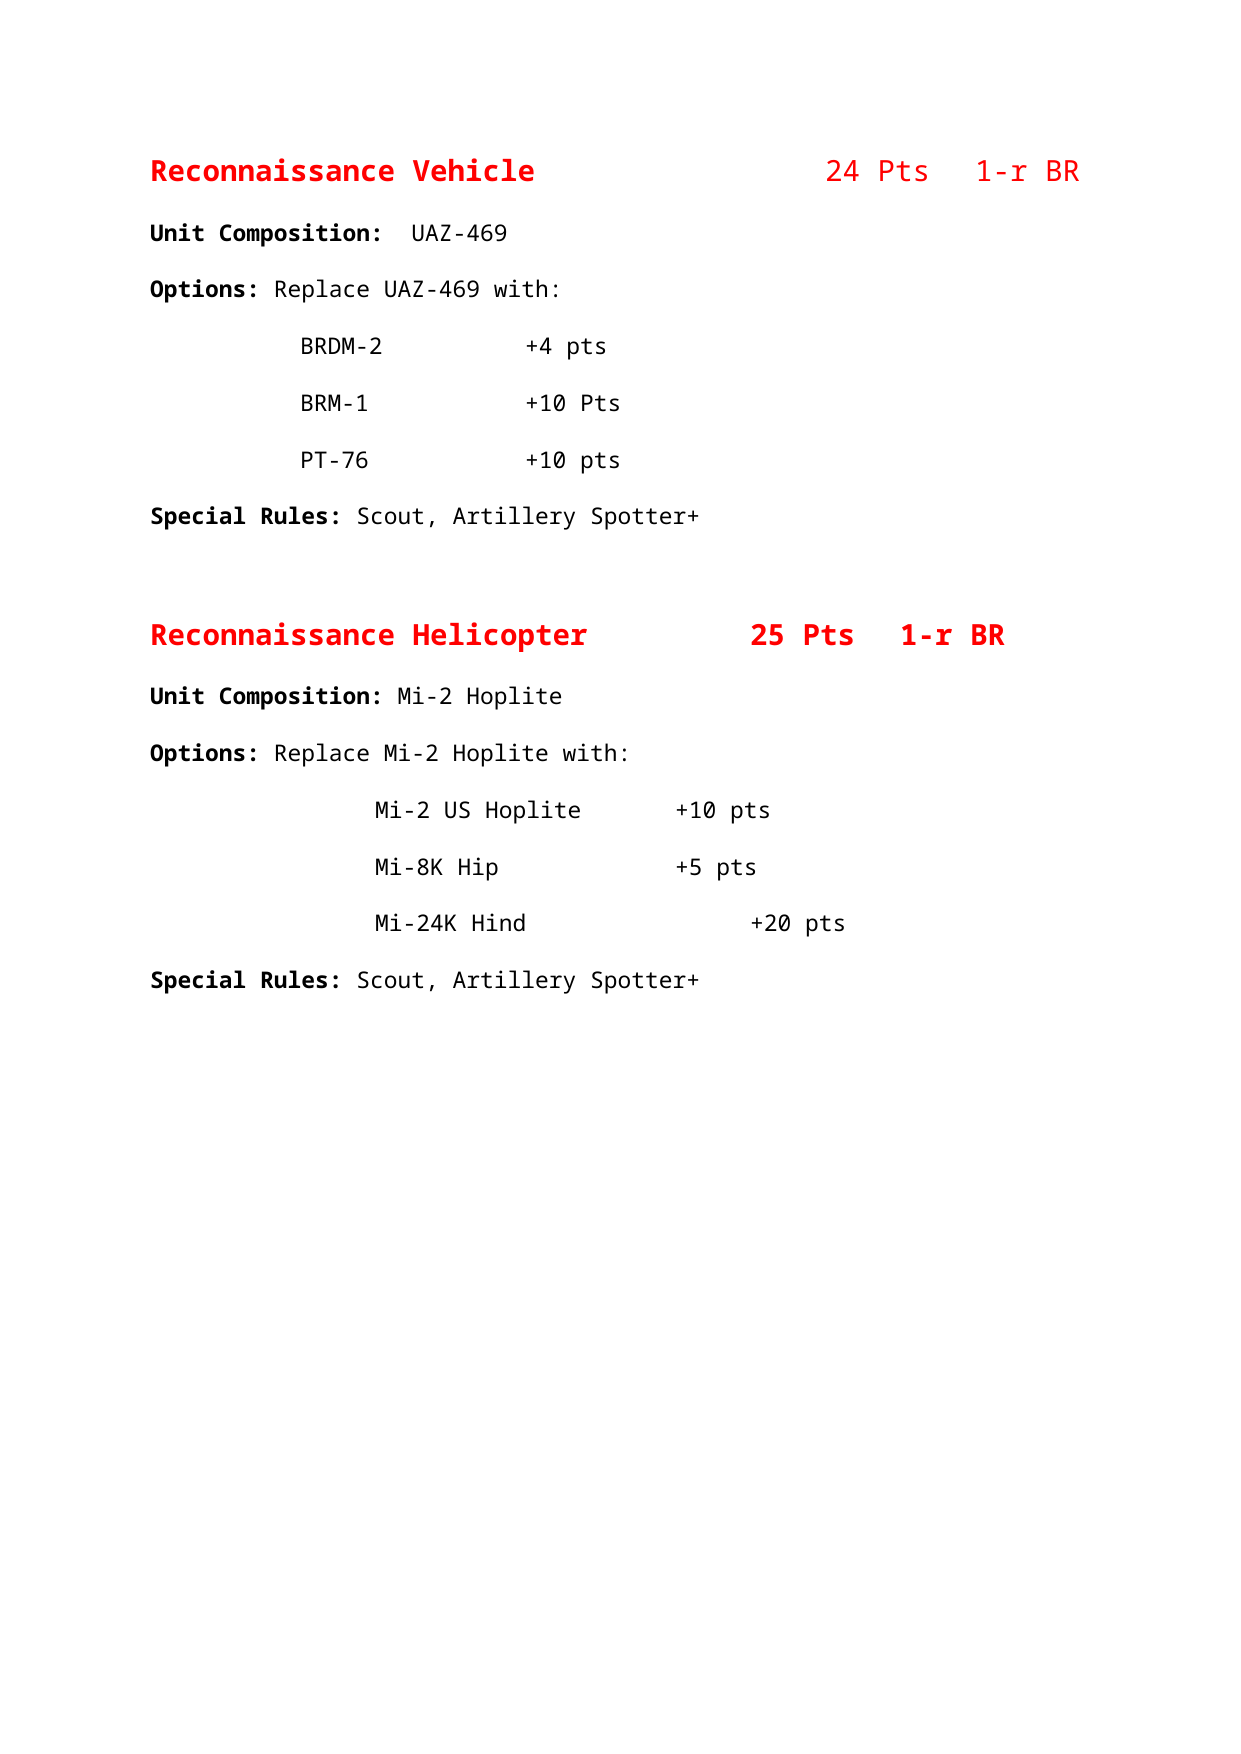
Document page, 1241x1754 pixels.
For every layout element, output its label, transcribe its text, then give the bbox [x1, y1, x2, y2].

text Mi-2 US Hoplite +10 pts [150, 794, 1090, 825]
text Mi-8K Hip +5 pts [150, 851, 1090, 882]
text Unit Composition: UAZ-469 [150, 216, 1090, 248]
text BRDM-2 +4 pts [150, 330, 1090, 361]
text Options: Replace UAZ-469 with: [150, 273, 1090, 304]
text Mi-24K Hind +20 pts [150, 907, 1090, 939]
text Special Rules: Scout, Artillery Spotter+ [150, 500, 1090, 532]
text Reconnaissance Helicopter 25 Pts 1-r BR [150, 614, 1090, 653]
text Unit Composition: Mi-2 Hoplite [150, 680, 1090, 712]
text Options: Replace Mi-2 Hoplite with: [150, 737, 1090, 768]
text Reconnaissance Vehicle 24 Pts 1-r BR [150, 150, 1090, 190]
text Special Rules: Scout, Artillery Spotter+ [150, 964, 1090, 995]
text BRM-1 +10 Pts [150, 387, 1090, 418]
text PT-76 +10 pts [150, 443, 1090, 475]
